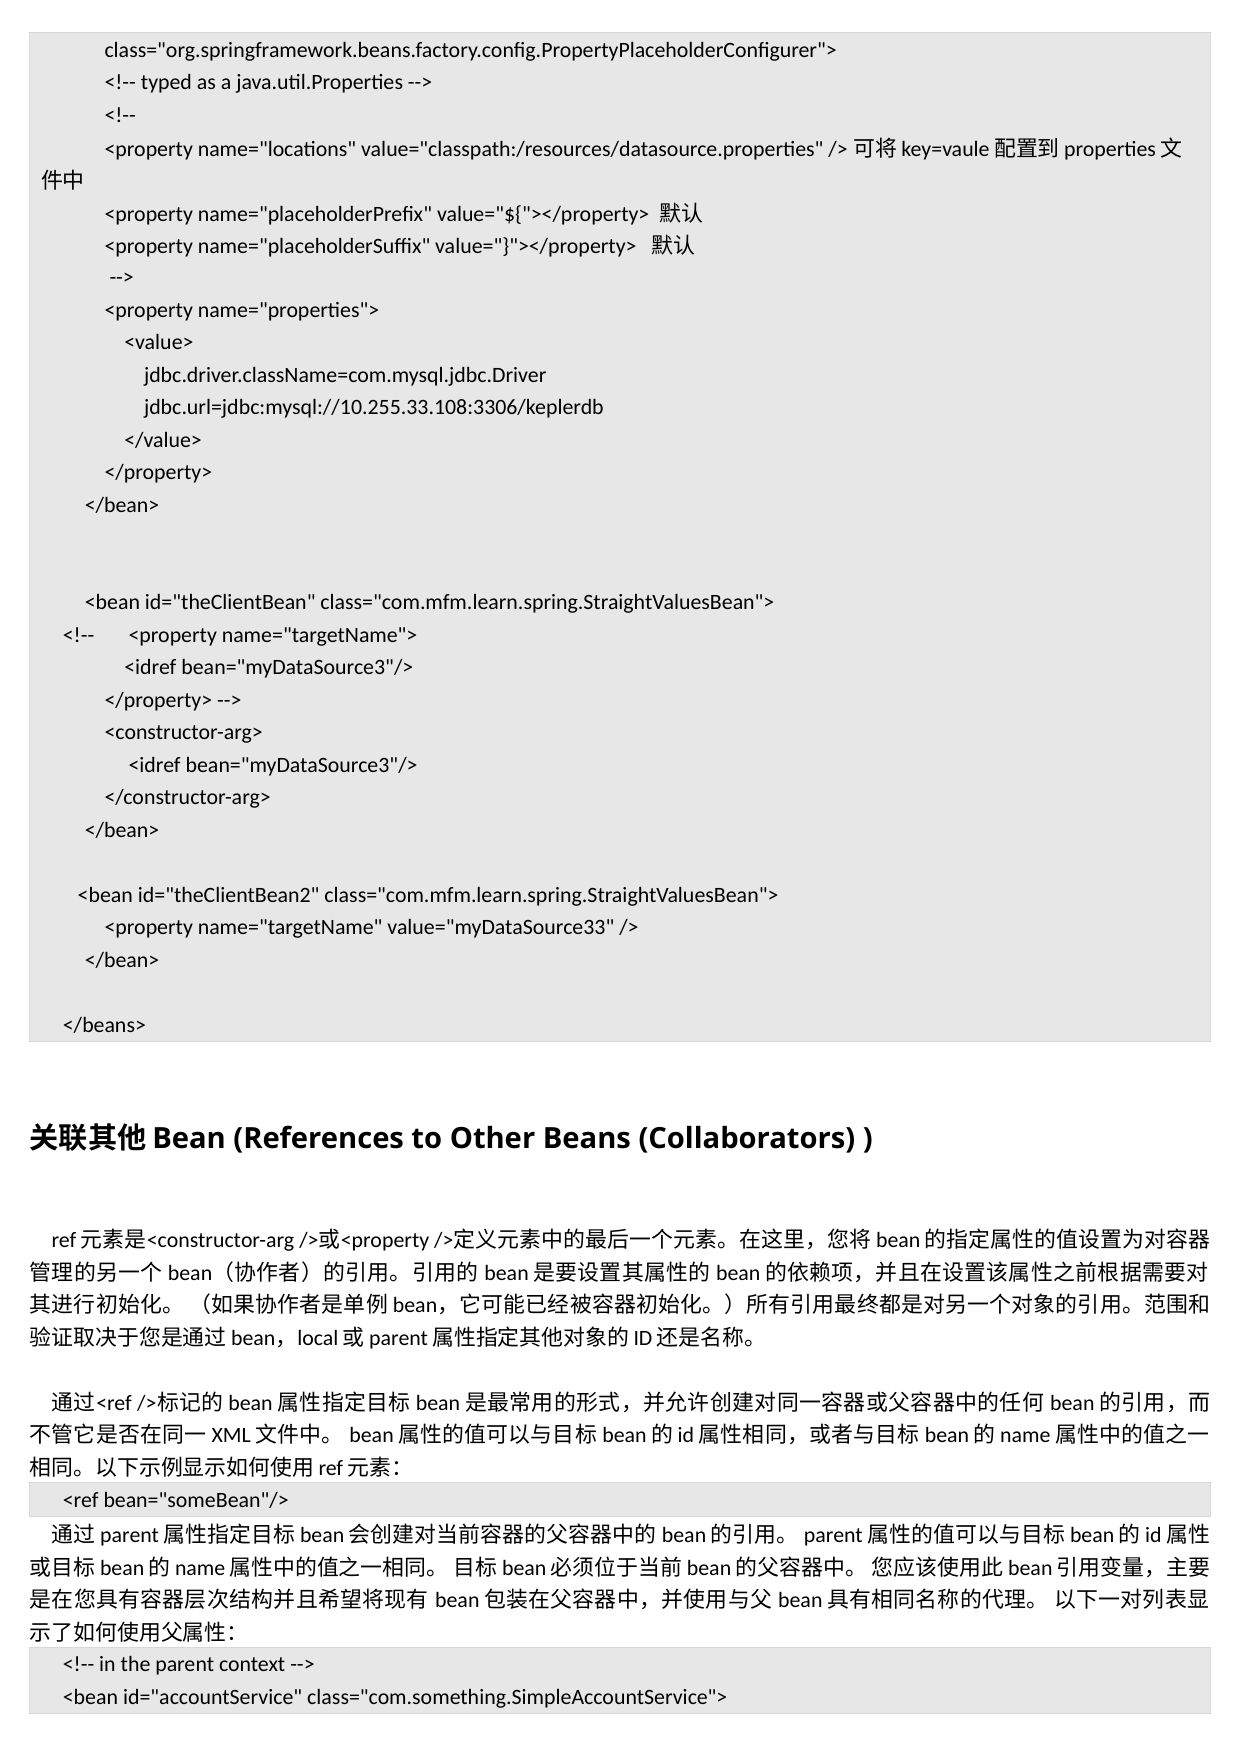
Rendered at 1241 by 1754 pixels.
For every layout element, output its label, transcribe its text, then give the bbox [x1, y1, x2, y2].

table_header <ref bean="someBean"/> [30, 1483, 1210, 1516]
text ref元素是<constructor-arg />或<property />定义元素中的最后一个元素。在这里，您将bean的指定属性的值设置为对容器管理的另一个bean（协作者）的引用。引用的bean是要设置其属性的bean的依赖项，并且在设置该属性之前根据需要对其进行初始化。 （如果协作者是单例bean，它可能已经被容器初始化。）所有引用最终都是对另一个对象的引用。范围和验证取决于您是通过bean，local或parent属性指定其他对象的ID还是名称。 [29, 1222, 1211, 1352]
text 通过<ref />标记的bean属性指定目标bean是最常用的形式，并允许创建对同一容器或父容器中的任何bean的引用，而不管它是否在同一XML文件中。 bean属性的值可以与目标bean的id属性相同，或者与目标bean的name属性中的值之一相同。以下示例显示如何使用ref元素： [29, 1384, 1211, 1482]
text 通过parent属性指定目标bean会创建对当前容器的父容器中的bean的引用。 parent属性的值可以与目标bean的id属性或目标bean的name属性中的值之一相同。 目标bean必须位于当前bean的父容器中。 您应该使用此bean引用变量，主要是在您具有容器层次结构并且希望将现有bean包装在父容器中，并使用与父bean具有相同名称的代理。 以下一对列表显示了如何使用父属性： [29, 1517, 1211, 1647]
subtitle 关联其他Bean (References to Other Beans (Collaborators) ) [29, 1103, 1211, 1168]
